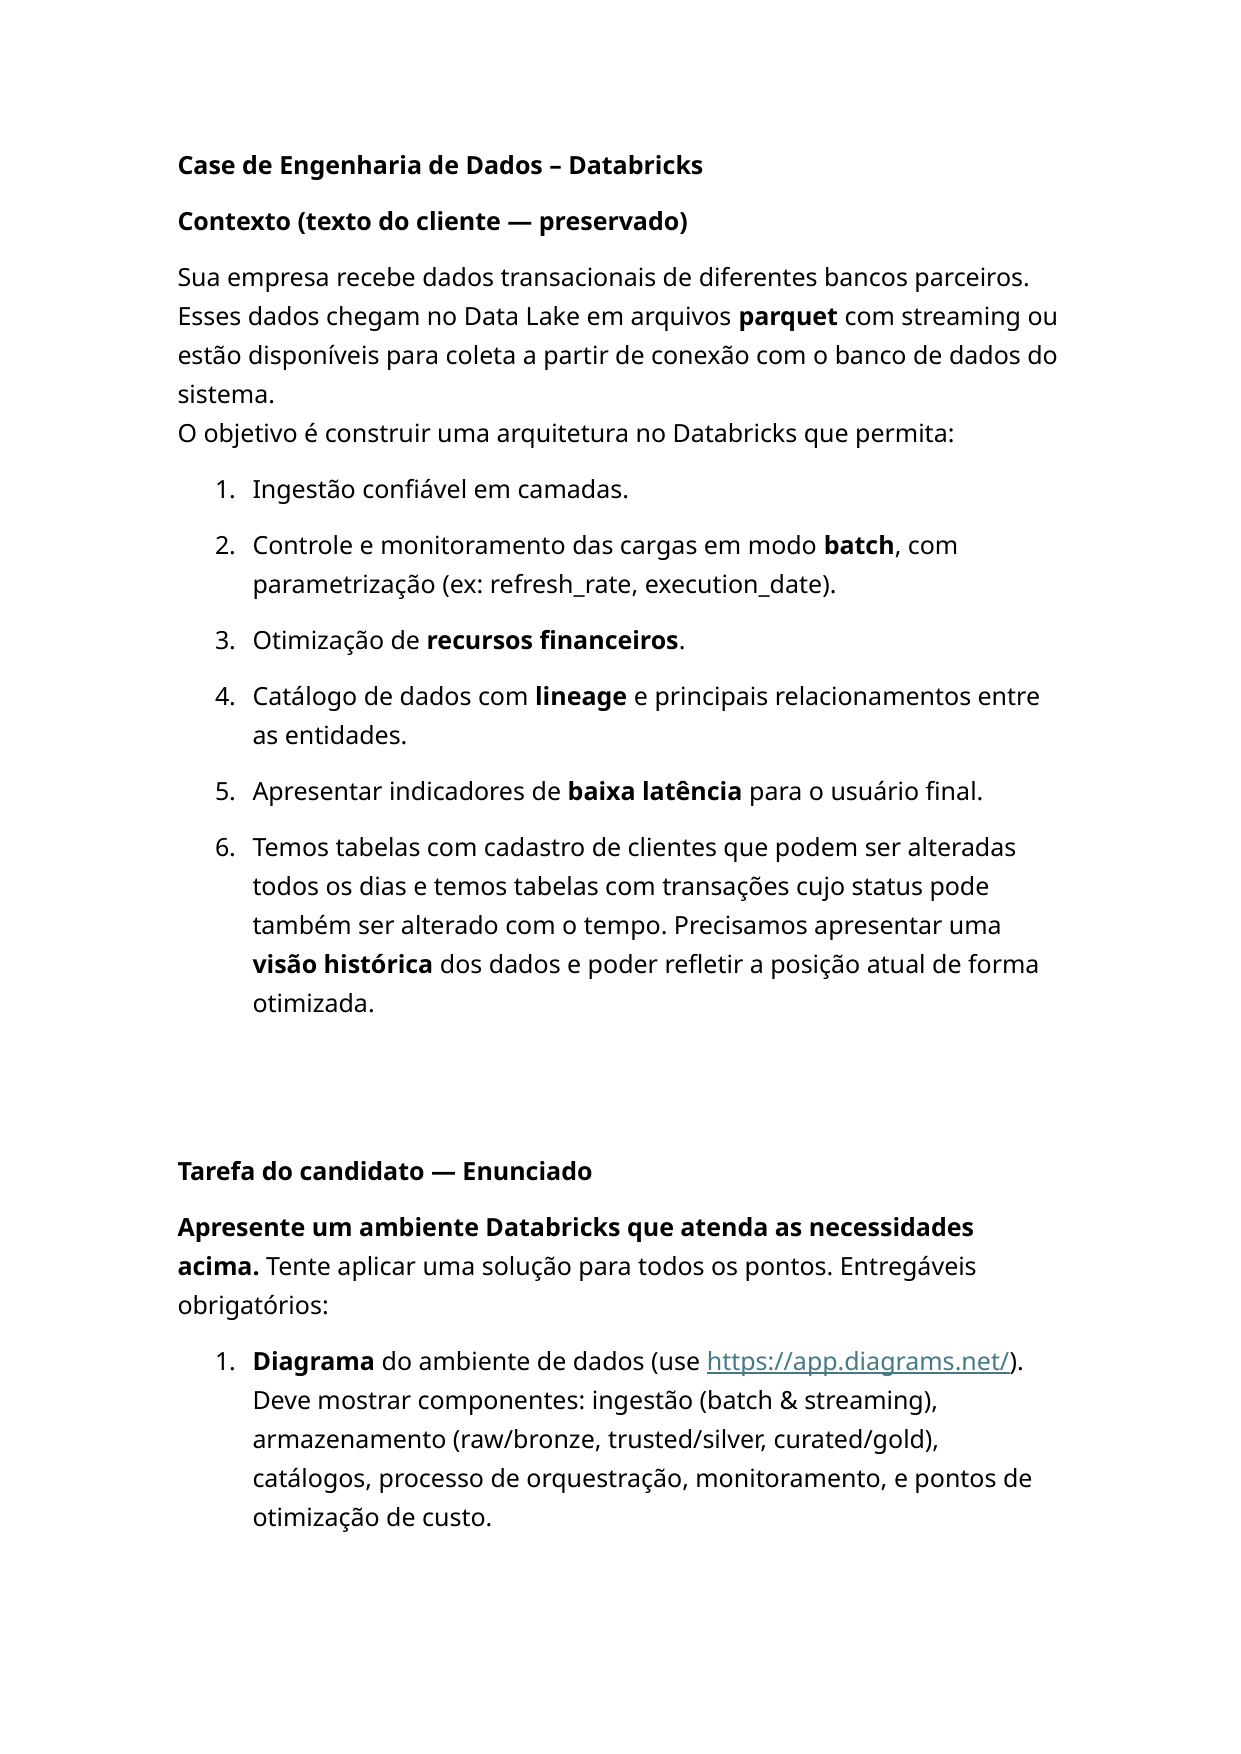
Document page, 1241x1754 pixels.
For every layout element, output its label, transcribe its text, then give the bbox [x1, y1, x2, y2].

list Temos tabelas com cadastro de clientes que podem ser alteradas todos os dias e temos tabelas com transações cujo status pode também ser alterado com o tempo. Precisamos apresentar uma visão histórica dos dados e poder refletir a posição atual de forma otimizada. [215, 829, 1063, 1020]
list Diagrama do ambiente de dados (use https://app.diagrams.net/). Deve mostrar componentes: ingestão (batch & streaming), armazenamento (raw/bronze, trusted/silver, curated/gold), catálogos, processo de orquestração, monitoramento, e pontos de otimização de custo. [215, 1343, 1063, 1534]
text Contexto (texto do cliente — preservado) [177, 203, 1063, 237]
text Apresente um ambiente Databricks que atenda as necessidades acima. Tente aplicar uma solução para todos os pontos. Entregáveis obrigatórios: [177, 1209, 1063, 1322]
list Apresentar indicadores de baixa latência para o usuário final. [215, 773, 1063, 807]
list Otimização de recursos financeiros. [215, 623, 1063, 657]
list Catálogo de dados com lineage e principais relacionamentos entre as entidades. [215, 678, 1063, 752]
text Sua empresa recebe dados transacionais de diferentes bancos parceiros. Esses dados chegam no Data Lake em arquivos parquet com streaming ou estão disponíveis para coleta a partir de conexão com o banco de dados do sistema. O objetivo é construir uma arquitetura no Databricks que permita: [177, 259, 1063, 450]
text Case de Engenharia de Dados – Databricks [177, 148, 1063, 182]
list Controle e monitoramento das cargas em modo batch, com parametrização (ex: refresh_rate, execution_date). [215, 528, 1063, 601]
list Ingestão confiável em camadas. [215, 472, 1063, 506]
text Tarefa do candidato — Enunciado [177, 1153, 1063, 1187]
